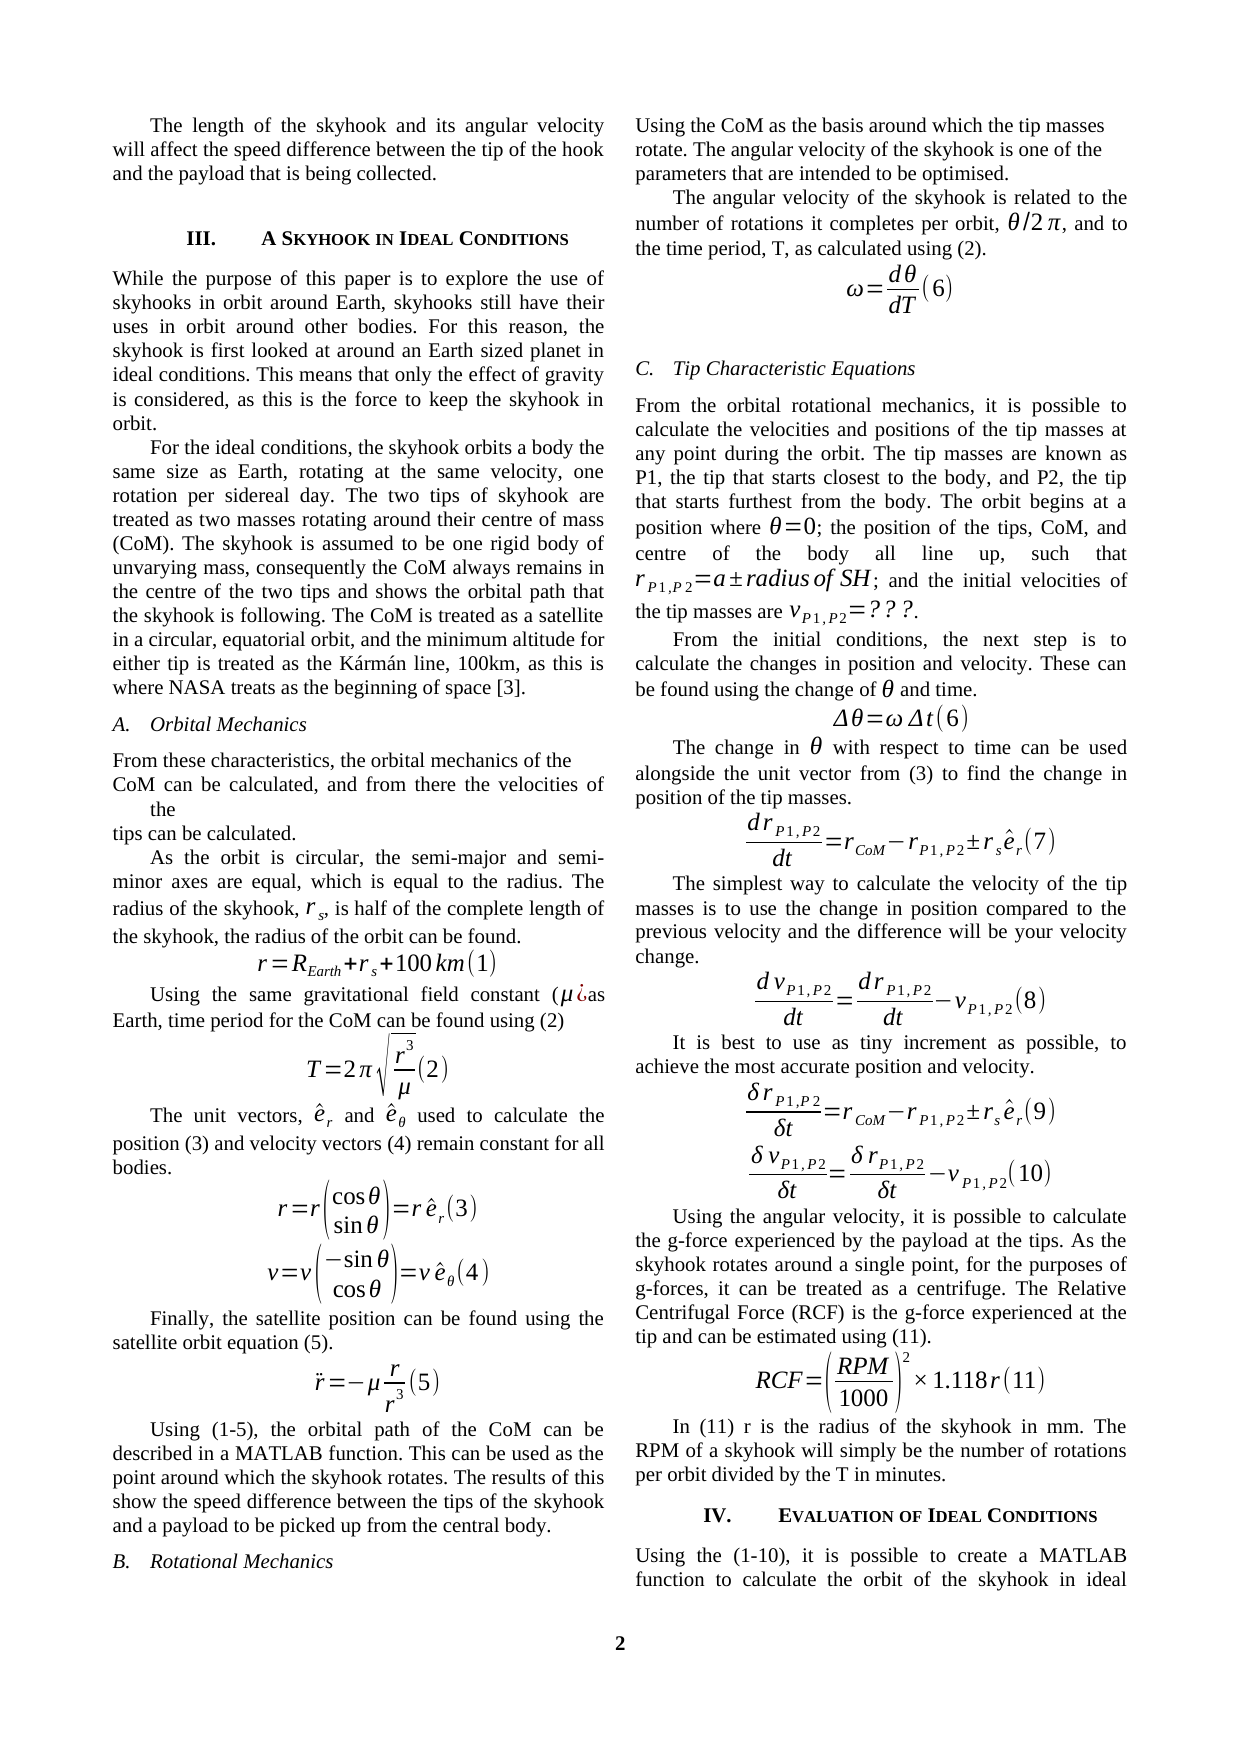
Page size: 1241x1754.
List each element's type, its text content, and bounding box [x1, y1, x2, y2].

list The unit vectors, and used to calculate the position (3) and velocity vectors (4) remain constant for all bodies. [112, 1100, 605, 1179]
list For the ideal conditions, the skyhook orbits a body the same size as Earth, rotating at the same velocity, one rotation per sidereal day. The two tips of skyhook are treated as two masses rotating around their centre of mass (CoM). The skyhook is assumed to be one rigid body of unvarying mass, consequently the CoM always remains in the centre of the two tips and shows the orbital path that the skyhook is following. The CoM is treated as a satellite in a circular, equatorial orbit, and the minimum altitude for either tip is treated as the Kármán line, 100km, as this is where NASA treats as the beginning of space [3]. [112, 434, 605, 699]
subtitle Orbital Mechanics [112, 712, 605, 736]
list From these characteristics, the orbital mechanics of the [112, 748, 605, 772]
list In (11) r is the radius of the skyhook in mm. The RPM of a skyhook will simply be the number of rotations per orbit divided by the T in minutes. [635, 1414, 1128, 1486]
list Using the angular velocity, it is possible to calculate the g-force experienced by the payload at the tips. As the skyhook rotates around a single point, for the purposes of g-forces, it can be treated as a centrifuge. The Relative Centrifugal Force (RCF) is the g-force experienced at the tip and can be estimated using (11). [635, 1204, 1128, 1348]
list It is best to use as tiny increment as possible, to achieve the most accurate position and velocity. [635, 1030, 1128, 1078]
list Using (1-5), the orbital path of the CoM can be described in a MATLAB function. This can be used as the point around which the skyhook rotates. The results of this show the speed difference between the tips of the skyhook and a payload to be picked up from the central body. [112, 1417, 605, 1537]
list From the initial conditions, the next step is to calculate the changes in position and velocity. These can be found using the change of and time. [635, 627, 1128, 703]
list Finally, the satellite position can be found using the satellite orbit equation (5). [112, 1306, 605, 1354]
list The simplest way to calculate the velocity of the tip masses is to use the change in position compared to the previous velocity and the difference will be your velocity change. [635, 871, 1128, 968]
list While the purpose of this paper is to explore the use of skyhooks in orbit around Earth, skyhooks still have their uses in orbit around other bodies. For this reason, the skyhook is first looked at around an Earth sized planet in ideal conditions. This means that only the effect of gravity is considered, as this is the force to keep the skyhook in orbit. [112, 266, 605, 434]
list rotate. The angular velocity of the skyhook is one of the [635, 137, 1128, 161]
list Using the CoM as the basis around which the tip masses [635, 112, 1128, 137]
subtitle Tip Characteristic Equations [635, 356, 1128, 380]
subtitle A Skyhook in Ideal Conditions [150, 225, 605, 249]
list tips can be calculated. [112, 821, 605, 844]
list parameters that are intended to be optimised. [635, 161, 1128, 185]
list As the orbit is circular, the semi-major and semi-minor axes are equal, which is equal to the radius. The radius of the skyhook, , is half of the complete length of the skyhook, the radius of the orbit can be found. [112, 844, 605, 948]
list Using the same gravitational field constant (as Earth, time period for the CoM can be found using (2) [112, 980, 605, 1032]
list The angular velocity of the skyhook is related to the number of rotations it completes per orbit, , and to the time period, T, as calculated using (2). [635, 185, 1128, 260]
list The change in with respect to time can be used alongside the unit vector from (3) to find the change in position of the tip masses. [635, 733, 1128, 809]
subtitle Evaluation of Ideal Conditions [673, 1503, 1128, 1527]
subtitle Rotational Mechanics [112, 1549, 605, 1573]
list From the orbital rotational mechanics, it is possible to calculate the velocities and positions of the tip masses at any point during the orbit. The tip masses are known as P1, the tip that starts closest to the body, and P2, the tip that starts furthest from the body. The orbit begins at a position where ; the position of the tips, CoM, and centre of the body all line up, such that ; and the initial velocities of the tip masses are . [635, 392, 1128, 627]
list CoM can be calculated, and from there the velocities of the [112, 772, 605, 821]
